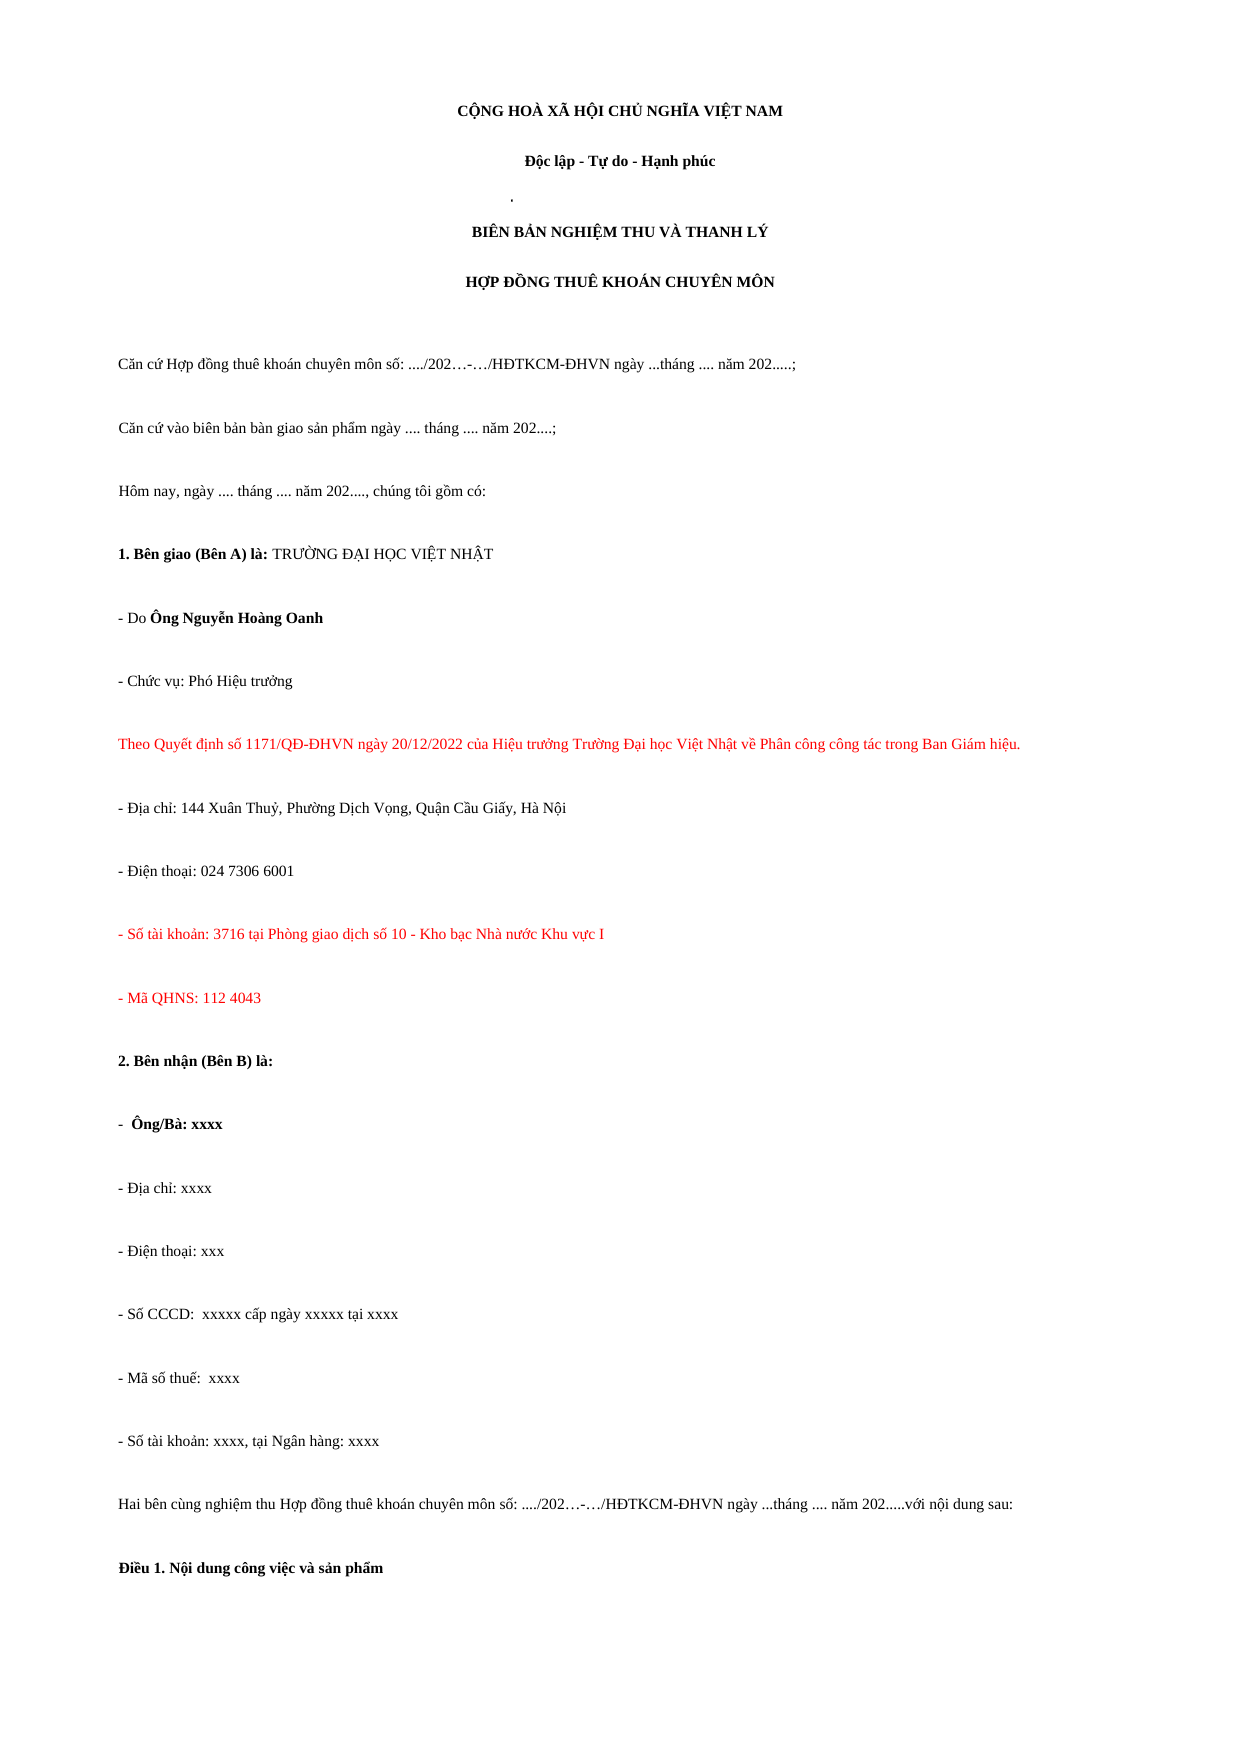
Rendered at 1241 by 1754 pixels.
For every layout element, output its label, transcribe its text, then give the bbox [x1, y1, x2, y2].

text - Điện thoại: xxx [118, 1228, 1122, 1260]
text - Số tài khoản: 3716 tại Phòng giao dịch số 10 - Kho bạc Nhà nước Khu vực I [118, 912, 1122, 943]
text Hai bên cùng nghiệm thu Hợp đồng thuê khoán chuyên môn số: ..../202…-…/HĐTKCM-ĐHVN ngày ...tháng .... năm 202.....với nội dung sau: [118, 1482, 1122, 1513]
text - Địa chỉ: 144 Xuân Thuỷ, Phường Dịch Vọng, Quận Cầu Giấy, Hà Nội [118, 785, 1122, 816]
text - Điện thoại: 024 7306 6001 [118, 848, 1122, 880]
text 1. Bên giao (Bên A) là: TRƯỜNG ĐẠI HỌC VIỆT NHẬT [118, 532, 1122, 563]
text Hôm nay, ngày .... tháng .... năm 202...., chúng tôi gồm có: [118, 468, 1122, 500]
text - Ông/Bà: xxxx [118, 1102, 1122, 1133]
text Độc lập - Tự do - Hạnh phúc [118, 139, 1122, 170]
text Căn cứ vào biên bản bàn giao sản phẩm ngày .... tháng .... năm 202....; [118, 405, 1122, 436]
text - Địa chỉ: xxxx [118, 1165, 1122, 1196]
text BIÊN BẢN NGHIỆM THU VÀ THANH LÝ [118, 209, 1122, 240]
text CỘNG HOÀ XÃ HỘI CHỦ NGHĨA VIỆT NAM [118, 89, 1122, 120]
text HỢP ĐỒNG THUÊ KHOÁN CHUYÊN MÔN [118, 259, 1122, 291]
text Theo Quyết định số 1171/QĐ-ĐHVN ngày 20/12/2022 của Hiệu trưởng Trường Đại học Việt Nhật về Phân công công tác trong Ban Giám hiệu. [118, 722, 1122, 753]
text - Chức vụ: Phó Hiệu trưởng [118, 658, 1122, 690]
text Điều 1. Nội dung công việc và sản phẩm [118, 1545, 1122, 1576]
text - Số tài khoản: xxxx, tại Ngân hàng: xxxx [118, 1418, 1122, 1450]
text - Mã QHNS: 112 4043 [118, 975, 1122, 1006]
text 2. Bên nhận (Bên B) là: [118, 1038, 1122, 1070]
text Căn cứ Hợp đồng thuê khoán chuyên môn số: ..../202…-…/HĐTKCM-ĐHVN ngày ...tháng .... năm 202.....; [118, 342, 1122, 373]
text - Mã số thuế: xxxx [118, 1355, 1122, 1386]
text - Do Ông Nguyễn Hoàng Oanh [118, 595, 1122, 626]
text - Số CCCD: xxxxx cấp ngày xxxxx tại xxxx [118, 1292, 1122, 1323]
